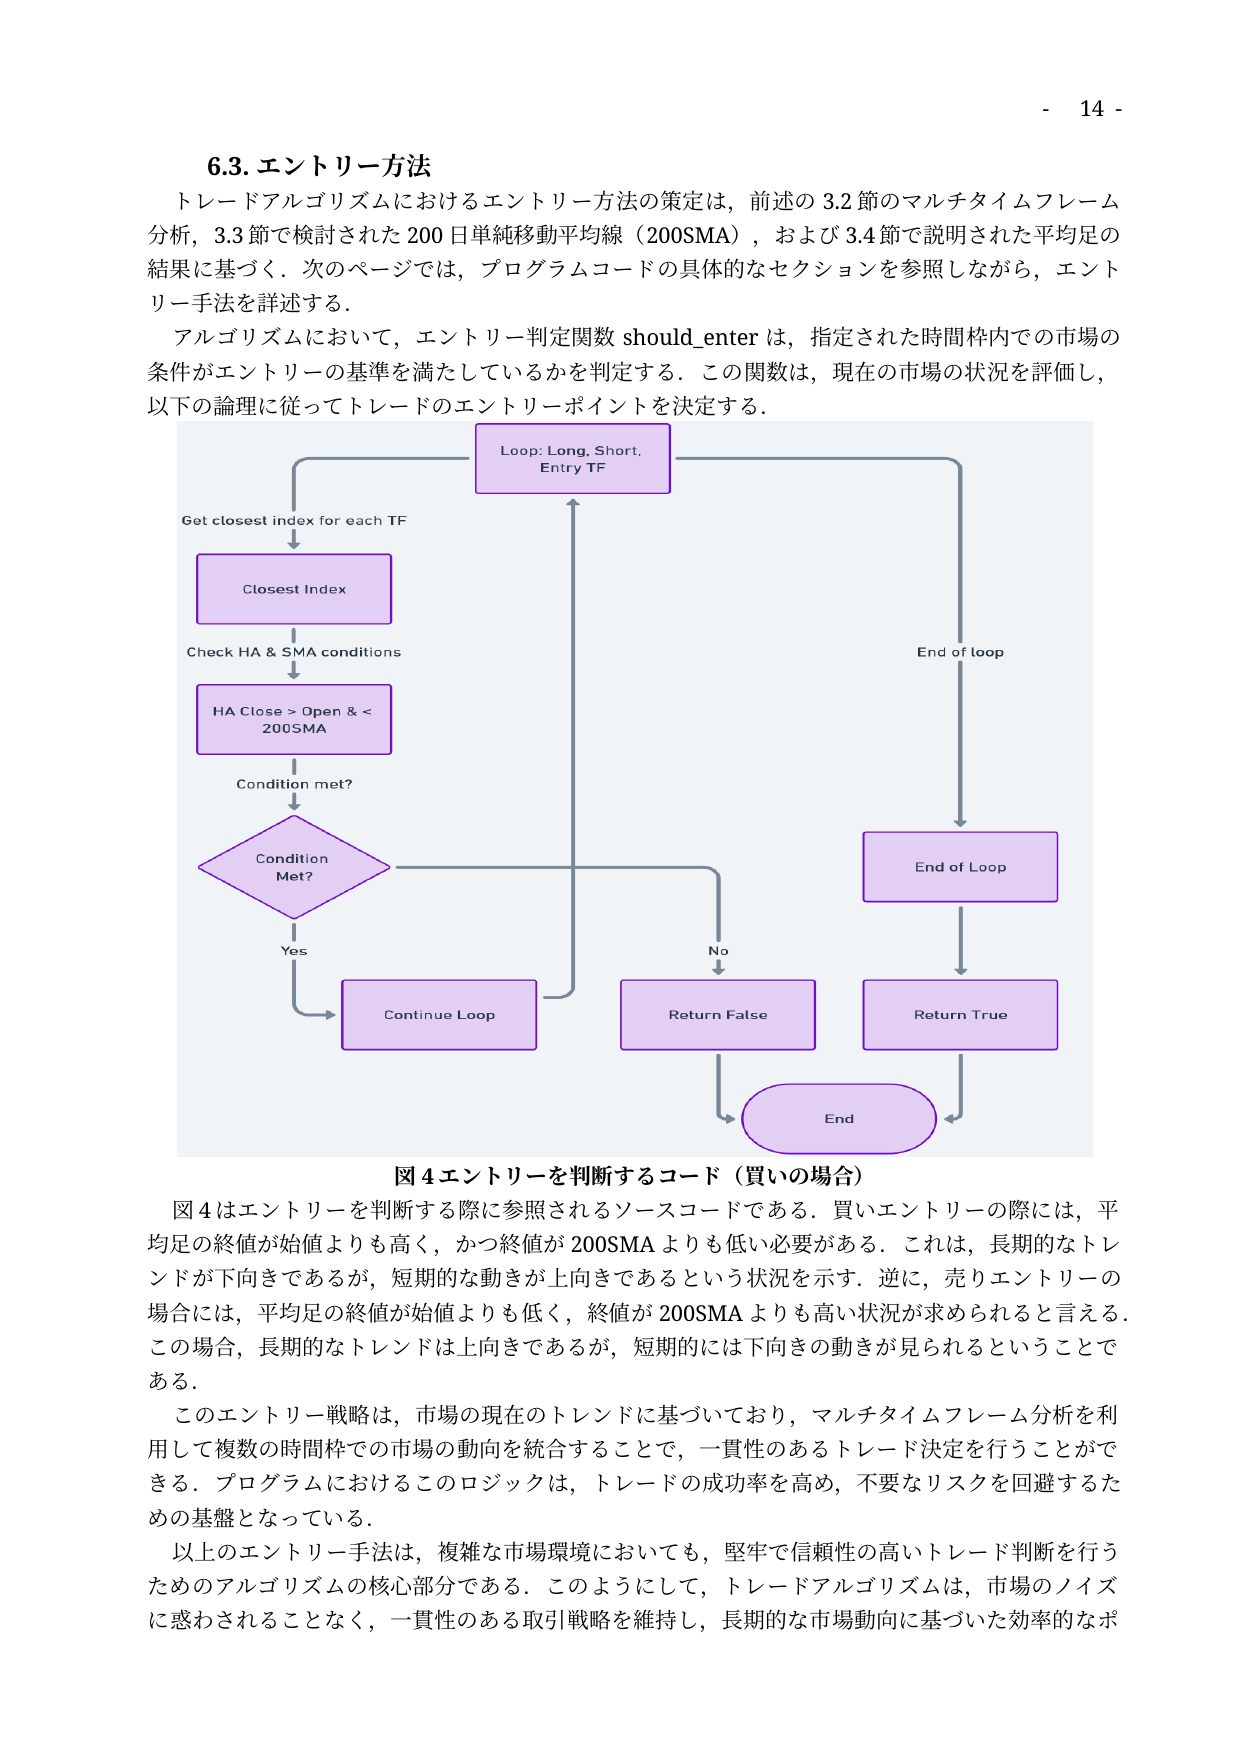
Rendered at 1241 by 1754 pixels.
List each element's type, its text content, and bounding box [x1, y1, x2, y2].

picture [176, 421, 1094, 1157]
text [148, 1533, 1122, 1635]
text このエントリー戦略は，市場の現在のトレンドに基づいており，マルチタイムフレーム分析を利用して複数の時間枠での市場の動向を統合することで，一貫性のあるトレード決定を行うことができる．プログラムにおけるこのロジックは，トレードの成功率を高め，不要なリスクを回避するための基盤となっている． [148, 1396, 1122, 1533]
list エントリー方法 [207, 148, 1122, 182]
text 図4はエントリーを判断する際に参照されるソースコードである．買いエントリーの際には，平均足の終値が始値よりも高く，かつ終値が200SMAよりも低い必要がある．これは，長期的なトレンドが下向きであるが，短期的な動きが上向きであるという状況を示す．逆に，売りエントリーの場合には，平均足の終値が始値よりも低く，終値が200SMAよりも高い状況が求められると言える．この場合，長期的なトレンドは上向きであるが，短期的には下向きの動きが見られるということである． [148, 1191, 1122, 1396]
text アルゴリズムにおいて，エントリー判定関数 should_enter は，指定された時間枠内での市場の条件がエントリーの基準を満たしているかを判定する．この関数は，現在の市場の状況を評価し，以下の論理に従ってトレードのエントリーポイントを決定する． [148, 318, 1122, 421]
text トレードアルゴリズムにおけるエントリー方法の策定は，前述の3.2節のマルチタイムフレーム分析，3.3節で検討された200日単純移動平均線（200SMA），および3.4節で説明された平均足の結果に基づく．次のページでは，プログラムコードの具体的なセクションを参照しながら，エントリー手法を詳述する． [148, 182, 1122, 318]
